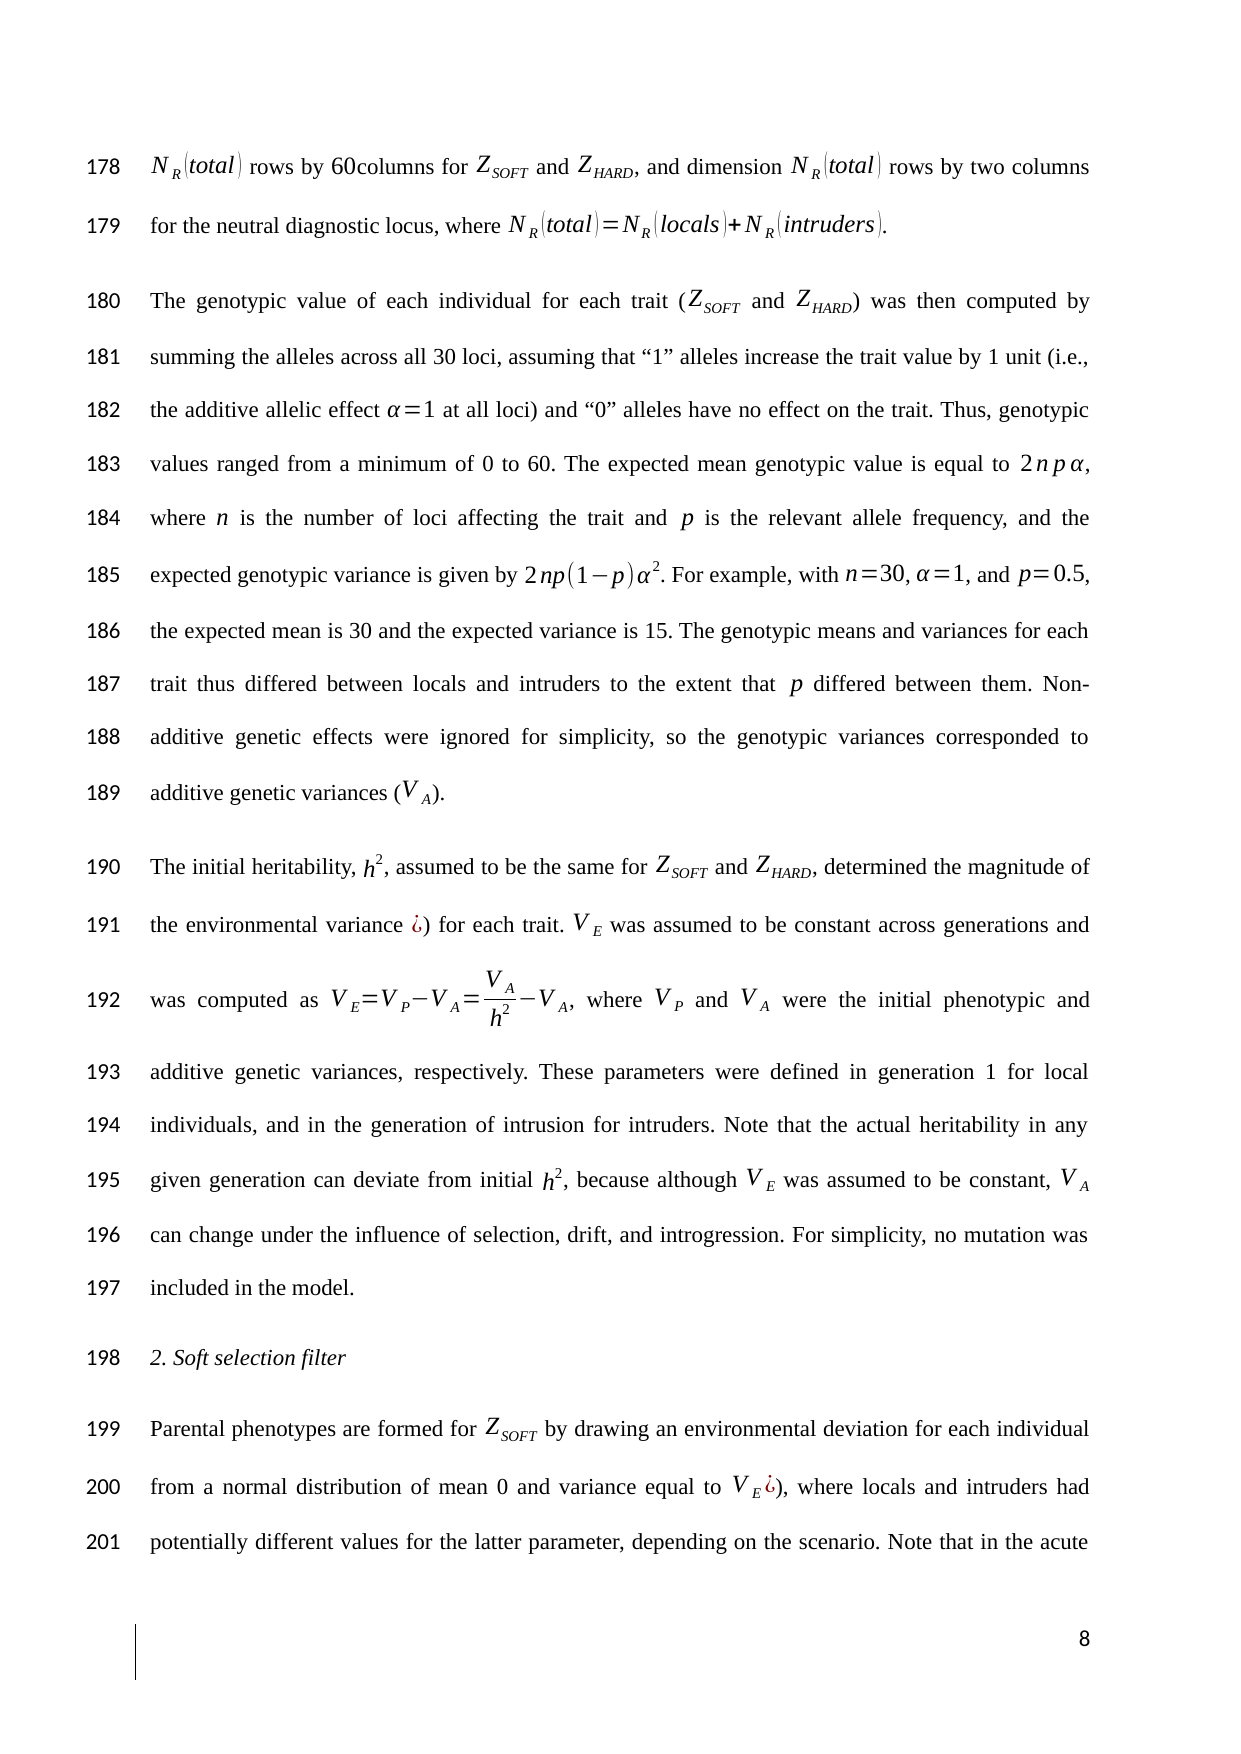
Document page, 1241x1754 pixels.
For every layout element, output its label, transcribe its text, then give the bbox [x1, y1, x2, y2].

text The initial heritability, , assumed to be the same for and , determined the magnitude of the environmental variance ) for each trait. was assumed to be constant across generations and was computed as , where and were the initial phenotypic and additive genetic variances, respectively. These parameters were defined in generation 1 for local individuals, and in the generation of intrusion for intruders. Note that the actual heritability in any given generation can deviate from initial , because although was assumed to be constant, can change under the influence of selection, drift, and introgression. For simplicity, no mutation was included in the model. [150, 850, 1090, 1301]
text 2. Soft selection filter [150, 1344, 1090, 1370]
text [150, 150, 1090, 242]
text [150, 1413, 1090, 1555]
text The genotypic value of each individual for each trait ( and ) was then computed by summing the alleles across all 30 loci, assuming that “1” alleles increase the trait value by 1 unit (i.e., the additive allelic effect at all loci) and “0” alleles have no effect on the trait. Thus, genotypic values ranged from a minimum of 0 to 60. The expected mean genotypic value is equal to , where is the number of loci affecting the trait and is the relevant allele frequency, and the expected genotypic variance is given by . For example, with , , and , the expected mean is 30 and the expected variance is 15. The genotypic means and variances for each trait thus differed between locals and intruders to the extent that differed between them. Non-additive genetic effects were ignored for simplicity, so the genotypic variances corresponded to additive genetic variances (). [150, 285, 1090, 807]
